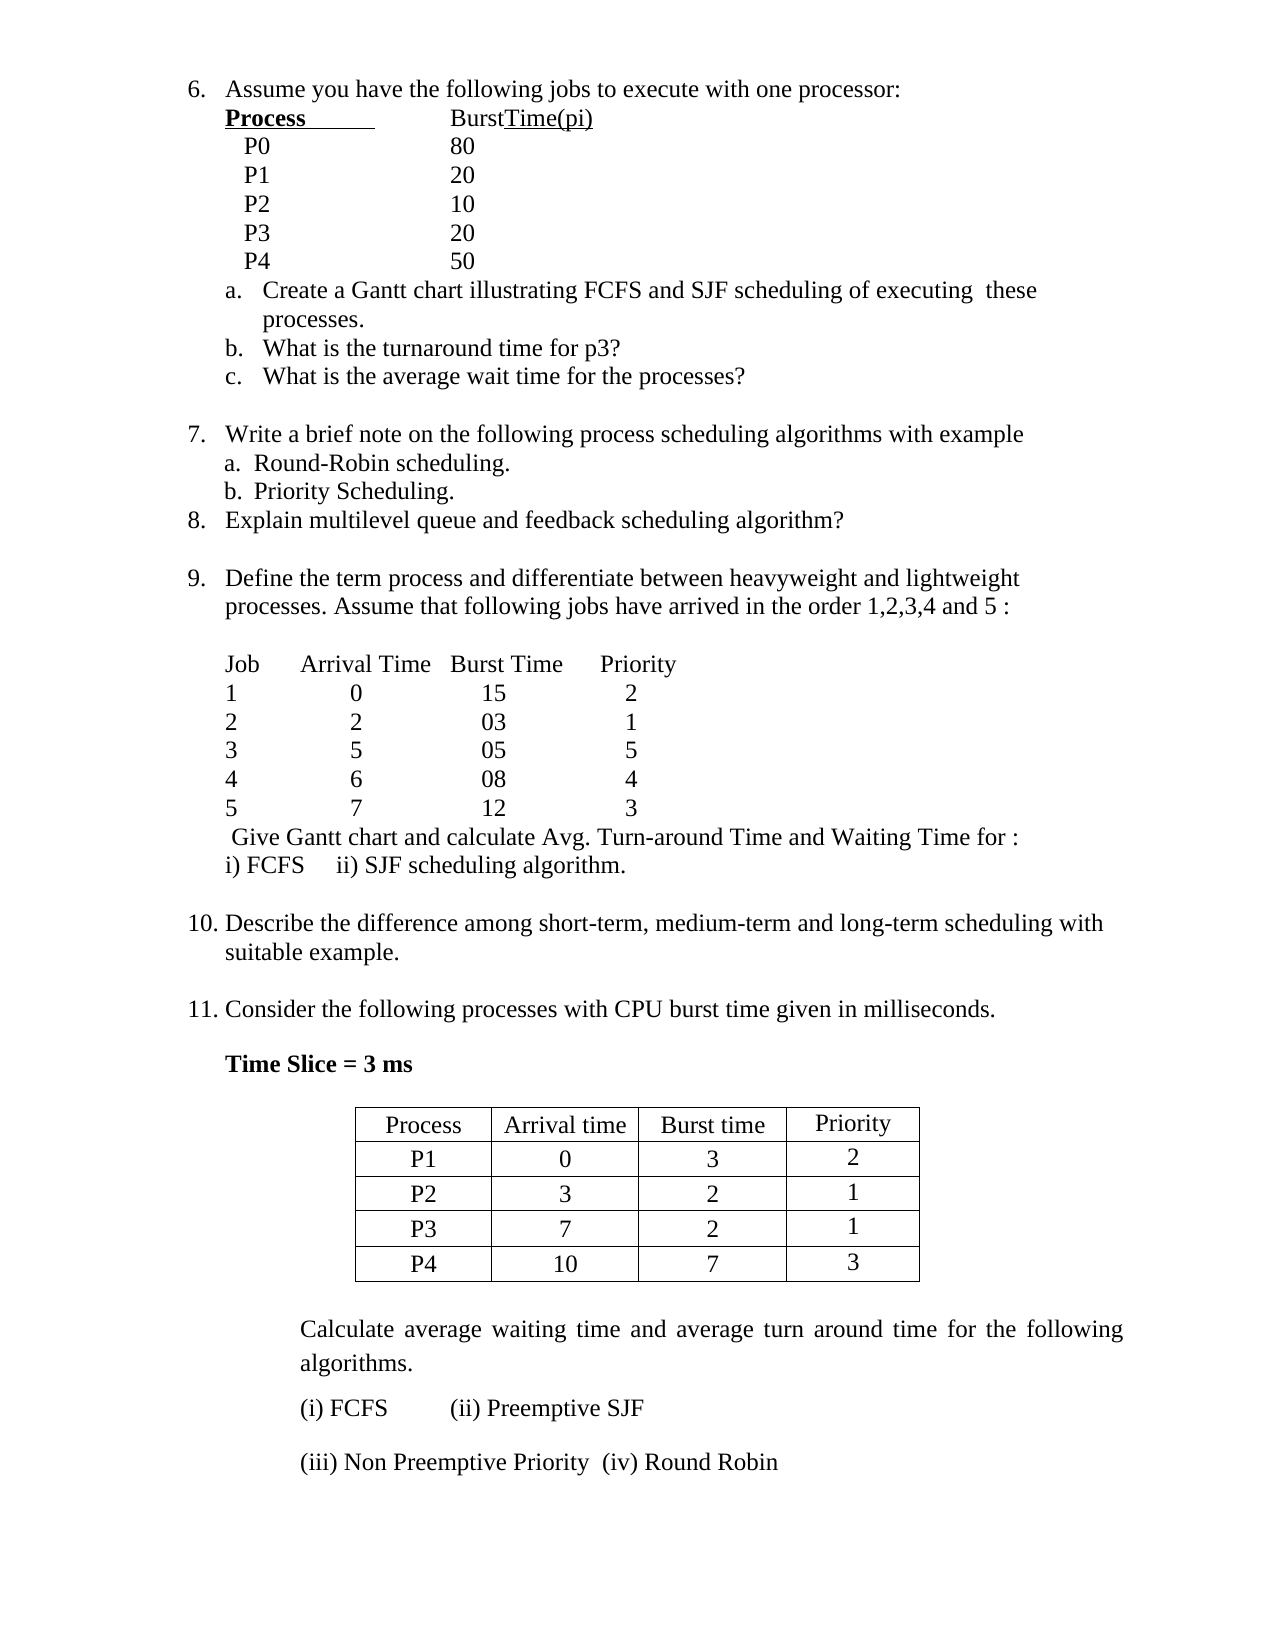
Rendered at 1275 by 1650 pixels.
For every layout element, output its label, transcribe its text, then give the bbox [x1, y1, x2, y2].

list P2 10 [225, 189, 1125, 218]
text Calculate average waiting time and average turn around time for the following algorithms. [300, 1314, 1125, 1376]
text 1 0 15 2 [225, 678, 1125, 707]
table_header Burst time [639, 1108, 786, 1141]
table_cell 3 [787, 1247, 919, 1281]
list Assume you have the following jobs to execute with one processor: [187, 74, 1125, 103]
table_cell P4 [356, 1247, 491, 1281]
table_cell 1 [787, 1211, 919, 1246]
list P3 20 [225, 218, 1125, 246]
table_cell P3 [356, 1211, 491, 1246]
text 5 7 12 3 [225, 793, 1125, 822]
list P1 20 [225, 160, 1125, 189]
list Consider the following processes with CPU burst time given in milliseconds. [187, 994, 1125, 1023]
text 2 2 03 1 [225, 707, 1125, 736]
list Describe the difference among short-term, medium-term and long-term scheduling with suitable example. [187, 908, 1125, 966]
list Write a brief note on the following process scheduling algorithms with example [187, 419, 1125, 448]
table_cell 10 [492, 1247, 638, 1281]
text Job Arrival Time Burst Time Priority [225, 649, 1125, 678]
list Create a Gantt chart illustrating FCFS and SJF scheduling of executing these processes. [225, 275, 1125, 333]
table_cell P1 [356, 1142, 491, 1176]
table_cell 7 [639, 1247, 786, 1281]
table_cell 2 [639, 1211, 786, 1246]
text i) FCFS ii) SJF scheduling algorithm. [225, 851, 1125, 879]
list Explain multilevel queue and feedback scheduling algorithm? [187, 505, 1125, 534]
table_cell 3 [639, 1142, 786, 1176]
list Priority Scheduling. [187, 476, 1125, 505]
table_cell 0 [492, 1142, 638, 1176]
table_header Process [356, 1108, 491, 1141]
list Round-Robin scheduling. [187, 448, 1125, 476]
list P0 80 [225, 131, 1125, 160]
list Process BurstTime(pi) [225, 103, 1125, 131]
text (iii) Non Preemptive Priority (iv) Round Robin [300, 1447, 1125, 1476]
list What is the turnaround time for p3? [225, 333, 1125, 361]
list Define the term process and differentiate between heavyweight and lightweight processes. Assume that following jobs have arrived in the order 1,2,3,4 and 5 : [187, 563, 1125, 620]
table_cell 1 [787, 1177, 919, 1210]
table_cell 3 [492, 1177, 638, 1210]
table_header Priority [787, 1108, 919, 1141]
text Give Gantt chart and calculate Avg. Turn-around Time and Waiting Time for : [150, 822, 1125, 851]
text Time Slice = 3 ms [150, 1049, 1125, 1078]
text 4 6 08 4 [225, 764, 1125, 793]
table_cell P2 [356, 1177, 491, 1210]
text 3 5 05 5 [225, 736, 1125, 764]
table_cell 2 [639, 1177, 786, 1210]
table_header Arrival time [492, 1108, 638, 1141]
list P4 50 [225, 246, 1125, 275]
list What is the average wait time for the processes? [225, 361, 1125, 390]
text (i) FCFS (ii) Preemptive SJF [300, 1393, 1125, 1422]
table_cell 2 [787, 1142, 919, 1176]
table_cell 7 [492, 1211, 638, 1246]
